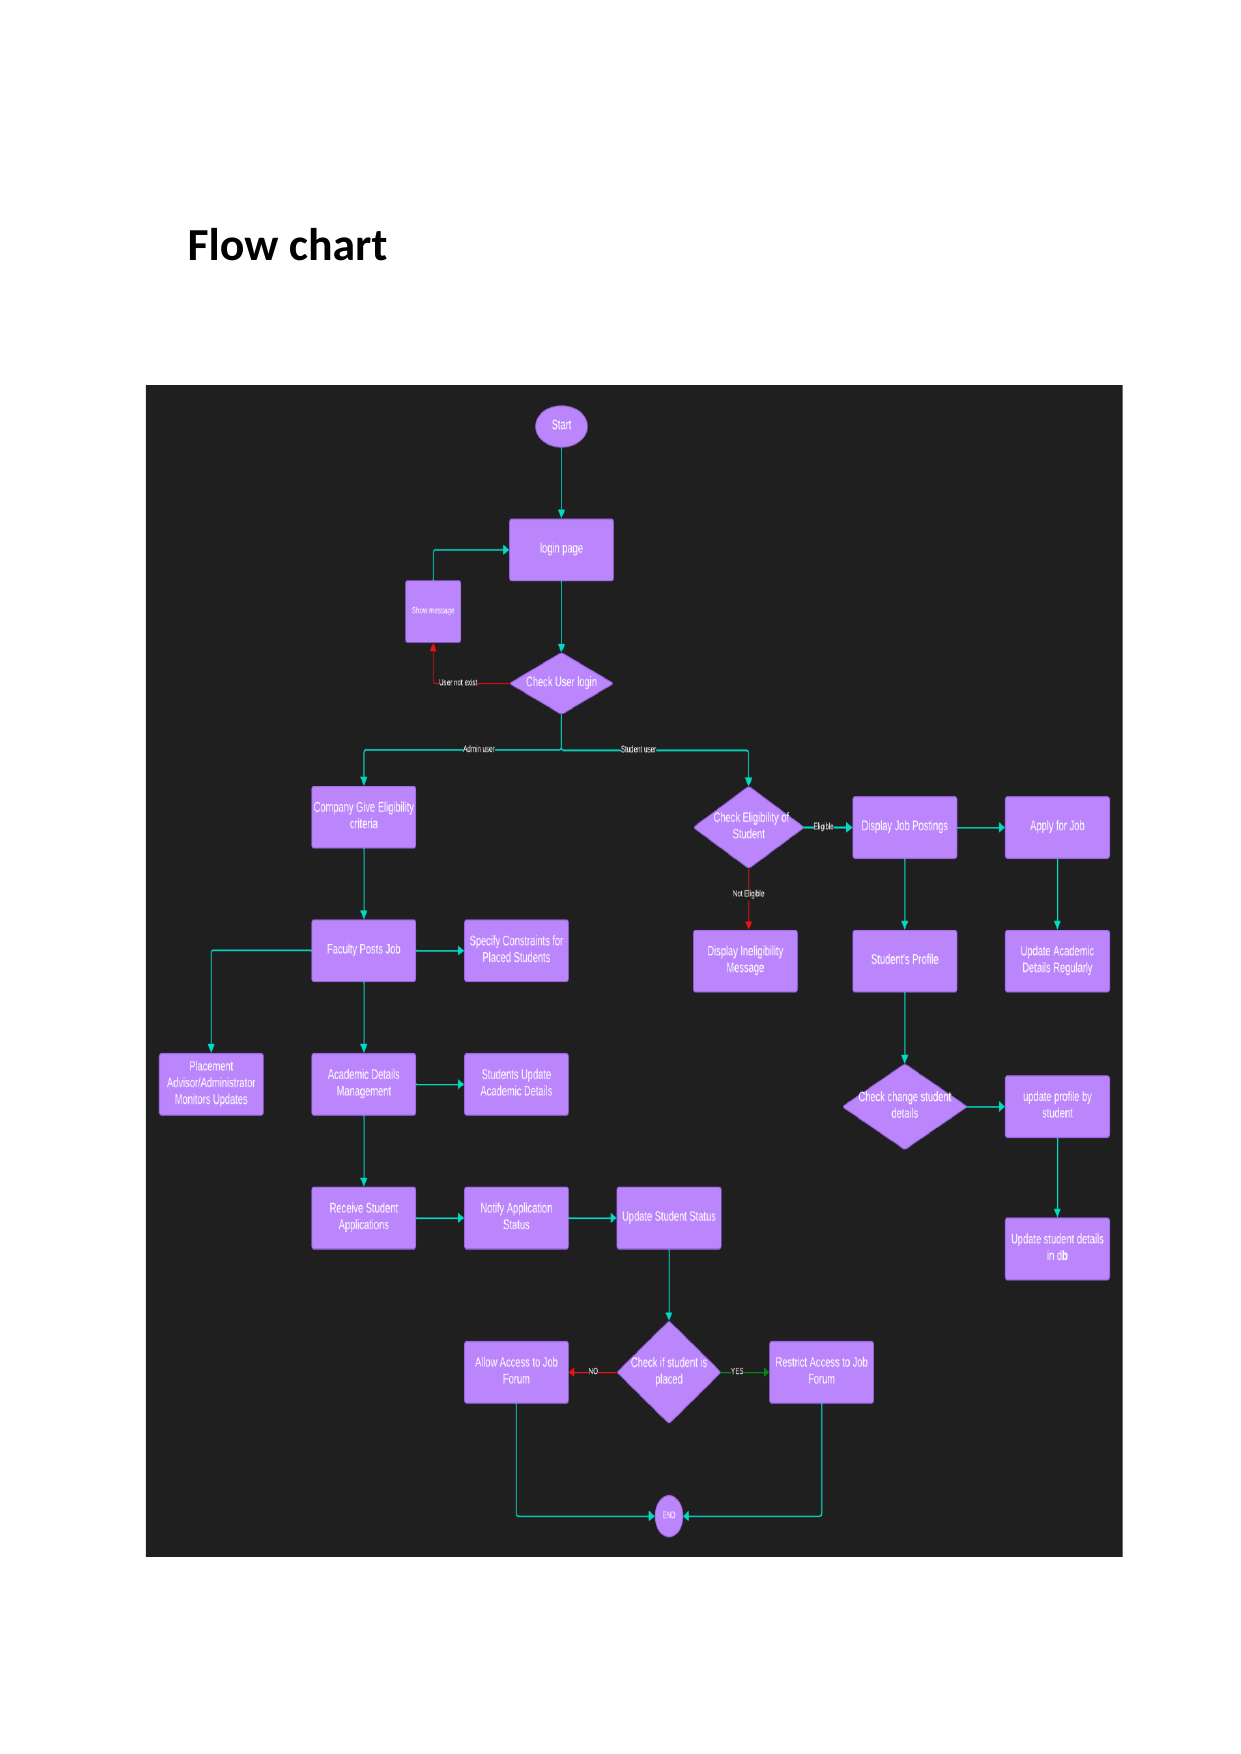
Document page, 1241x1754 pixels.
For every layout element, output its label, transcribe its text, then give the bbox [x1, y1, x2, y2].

picture [145, 385, 1123, 1557]
subtitle Flow chart [187, 216, 1125, 272]
